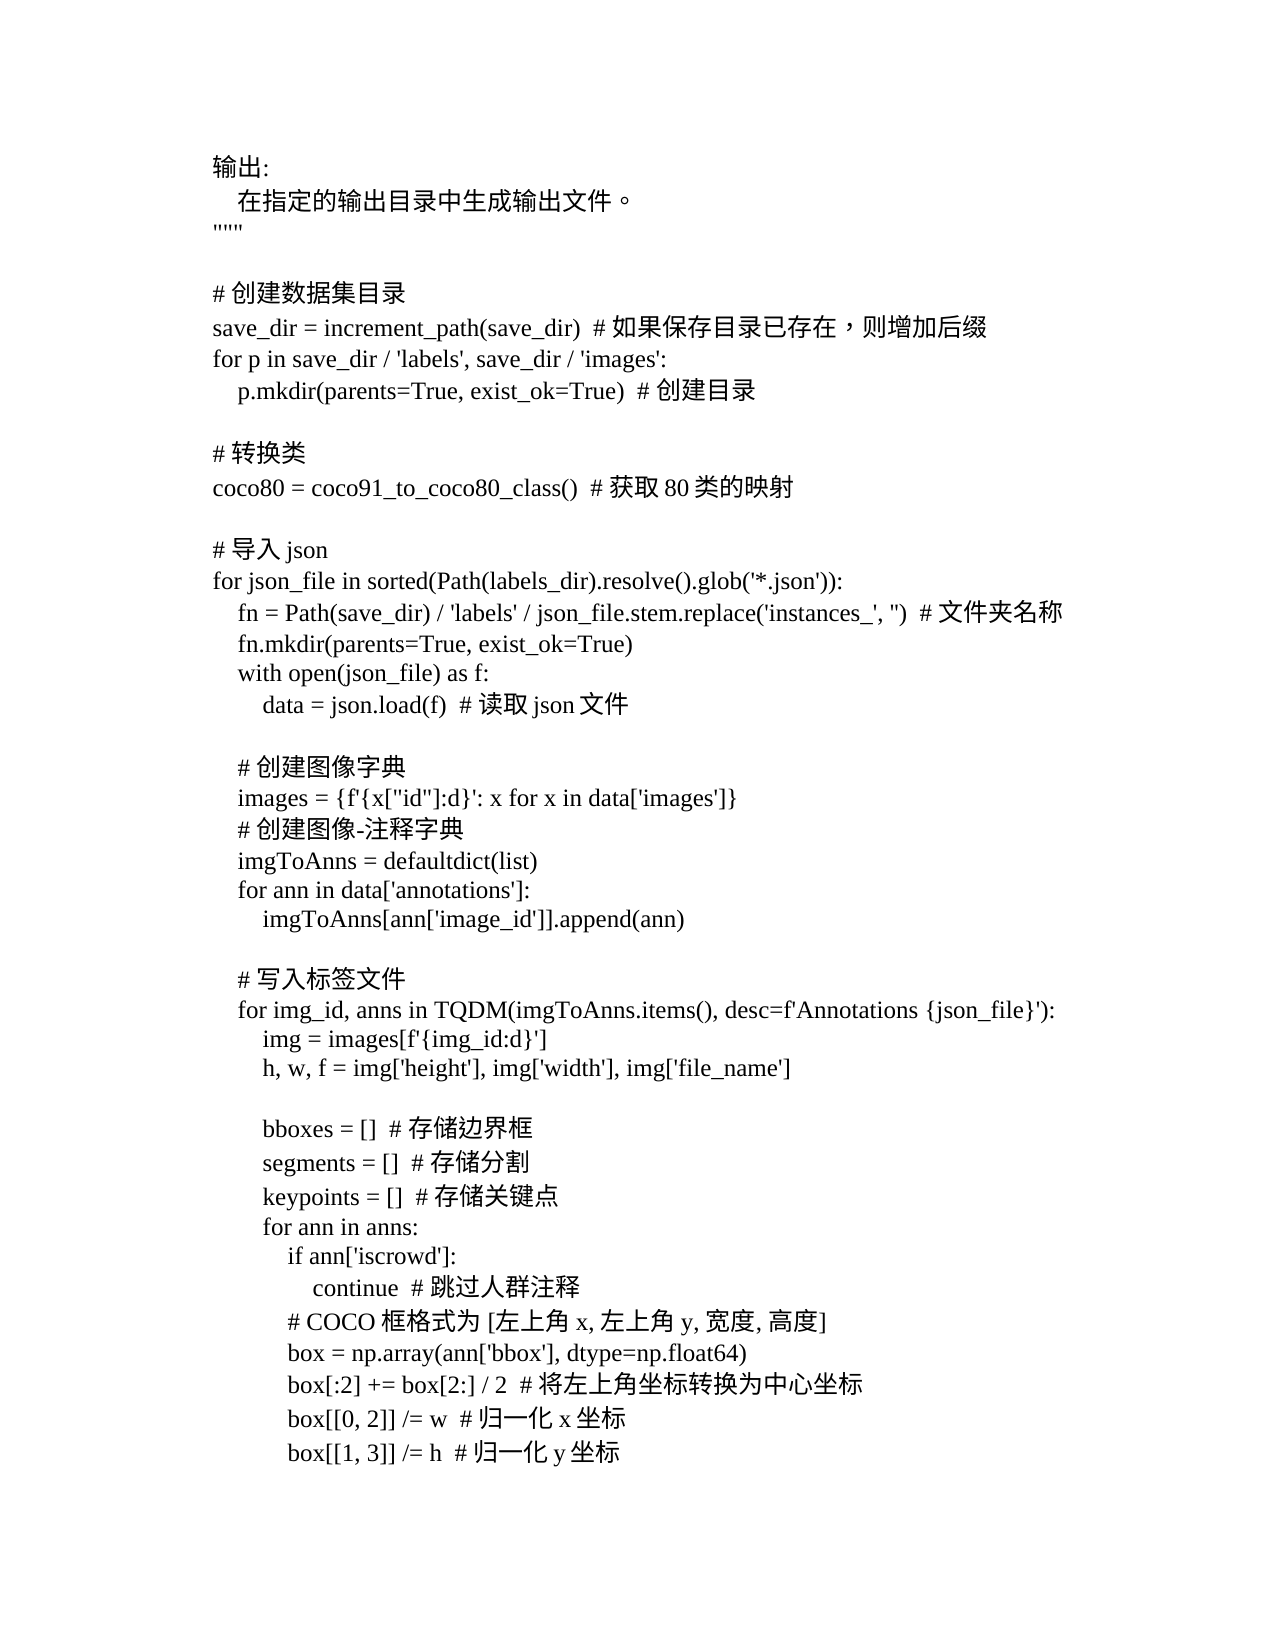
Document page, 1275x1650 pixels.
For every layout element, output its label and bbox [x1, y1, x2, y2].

text [187, 150, 1087, 1469]
